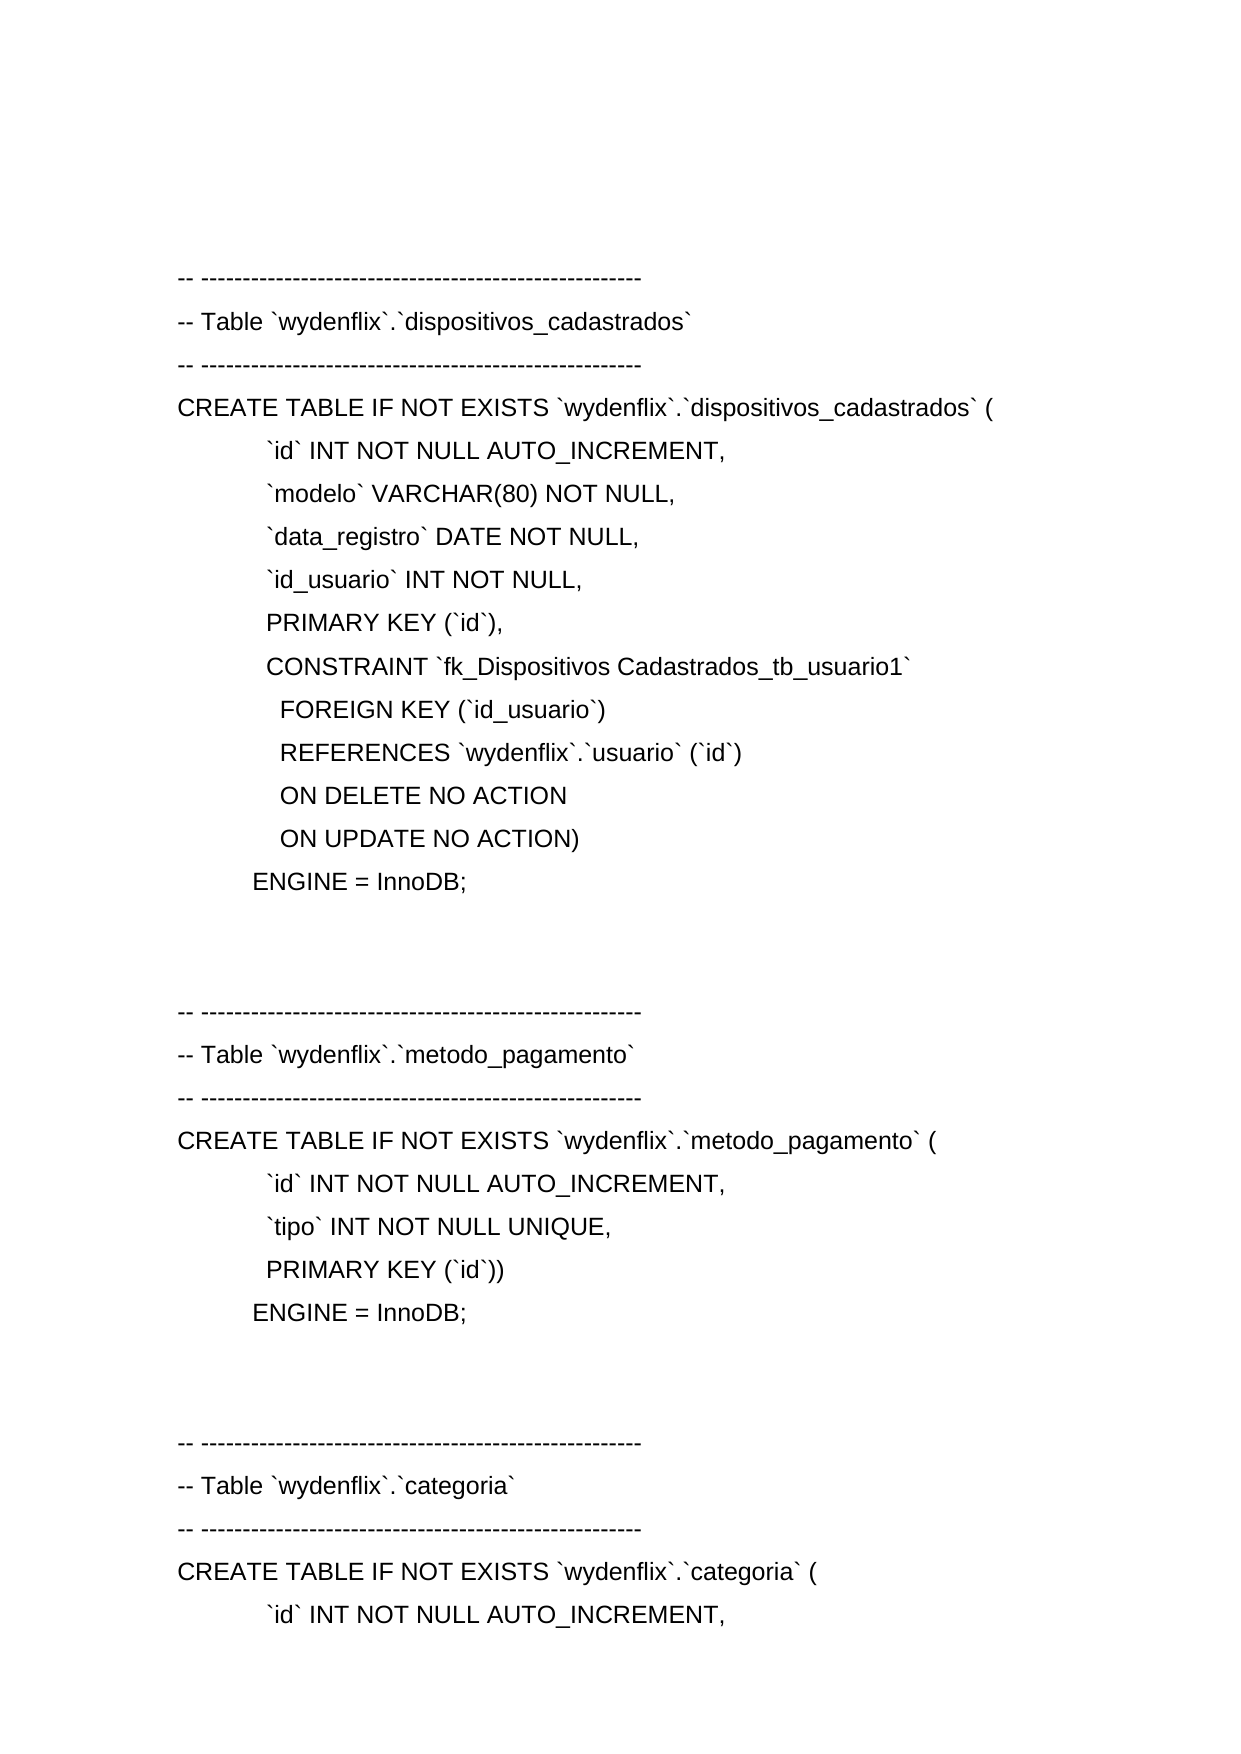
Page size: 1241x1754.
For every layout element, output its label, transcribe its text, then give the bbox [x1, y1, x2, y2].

text `id_usuario` INT NOT NULL, [252, 565, 1122, 594]
text -- Table `wydenflix`.`categoria` [177, 1471, 1122, 1499]
text -- Table `wydenflix`.`metodo_pagamento` [177, 1039, 1122, 1068]
text `data_registro` DATE NOT NULL, [252, 522, 1122, 551]
text ENGINE = InnoDB; [252, 867, 1122, 896]
text CREATE TABLE IF NOT EXISTS `wydenflix`.`categoria` ( [177, 1557, 1122, 1586]
text `id` INT NOT NULL AUTO_INCREMENT, [252, 1169, 1122, 1198]
text `modelo` VARCHAR(80) NOT NULL, [252, 479, 1122, 508]
text -- ----------------------------------------------------- [177, 263, 1122, 292]
text ENGINE = InnoDB; [252, 1298, 1122, 1327]
text PRIMARY KEY (`id`)) [252, 1255, 1122, 1284]
text ON UPDATE NO ACTION) [252, 824, 1122, 853]
text CONSTRAINT `fk_Dispositivos Cadastrados_tb_usuario1` [252, 651, 1122, 680]
text -- ----------------------------------------------------- [177, 1428, 1122, 1456]
text CREATE TABLE IF NOT EXISTS `wydenflix`.`dispositivos_cadastrados` ( [177, 393, 1122, 421]
text `id` INT NOT NULL AUTO_INCREMENT, [252, 1600, 1122, 1629]
text -- Table `wydenflix`.`dispositivos_cadastrados` [177, 306, 1122, 335]
text ON DELETE NO ACTION [252, 781, 1122, 809]
text `tipo` INT NOT NULL UNIQUE, [252, 1212, 1122, 1241]
text -- ----------------------------------------------------- [177, 349, 1122, 378]
text REFERENCES `wydenflix`.`usuario` (`id`) [252, 738, 1122, 766]
text FOREIGN KEY (`id_usuario`) [252, 694, 1122, 723]
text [177, 1514, 1122, 1543]
text `id` INT NOT NULL AUTO_INCREMENT, [252, 436, 1122, 464]
text -- ----------------------------------------------------- [177, 996, 1122, 1025]
text -- ----------------------------------------------------- [177, 1083, 1122, 1111]
text CREATE TABLE IF NOT EXISTS `wydenflix`.`metodo_pagamento` ( [177, 1126, 1122, 1154]
text PRIMARY KEY (`id`), [252, 608, 1122, 637]
